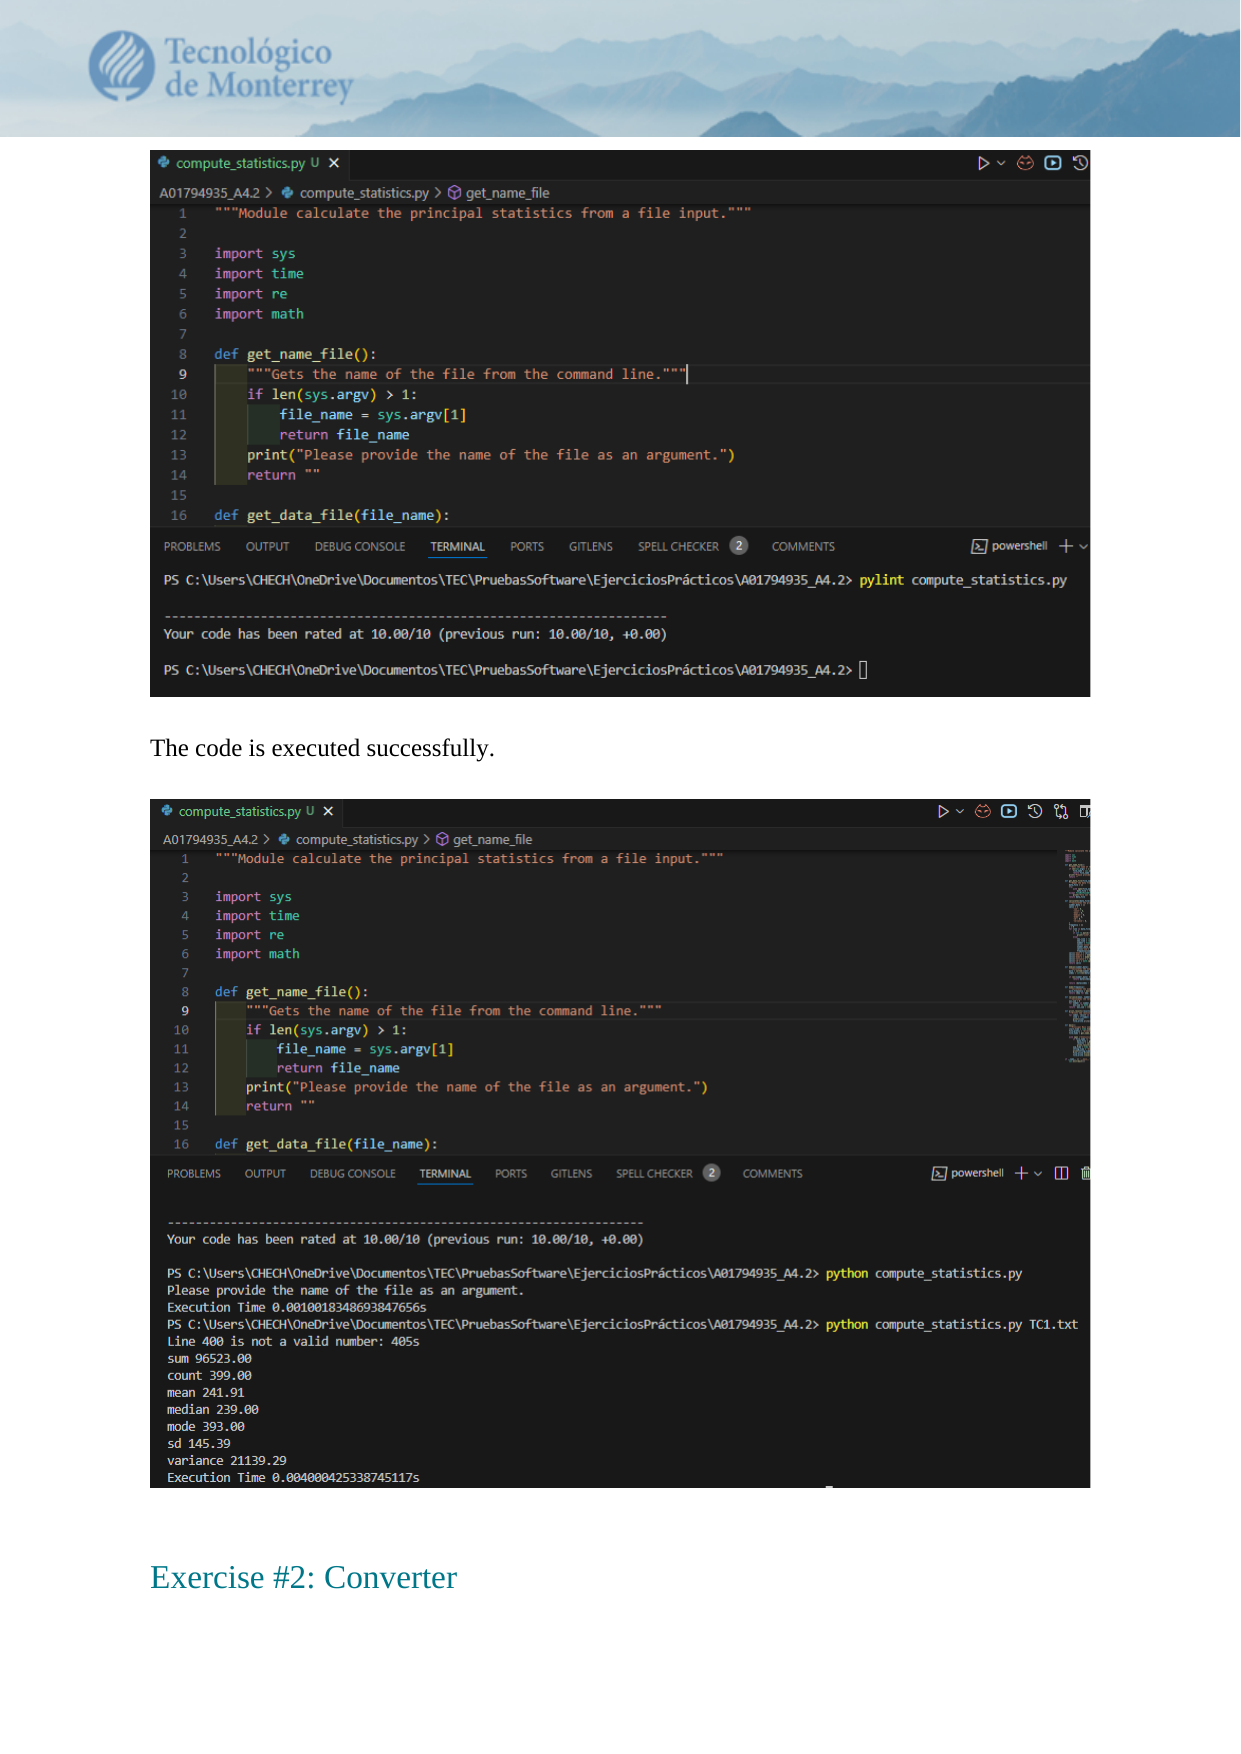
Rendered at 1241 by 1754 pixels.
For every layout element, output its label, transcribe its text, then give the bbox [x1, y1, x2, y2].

picture [150, 150, 1091, 697]
picture [150, 799, 1091, 1488]
picture [0, 0, 1241, 137]
text The code is executed successfully. [150, 733, 1090, 762]
text Exercise #2: Converter [150, 1558, 1090, 1596]
